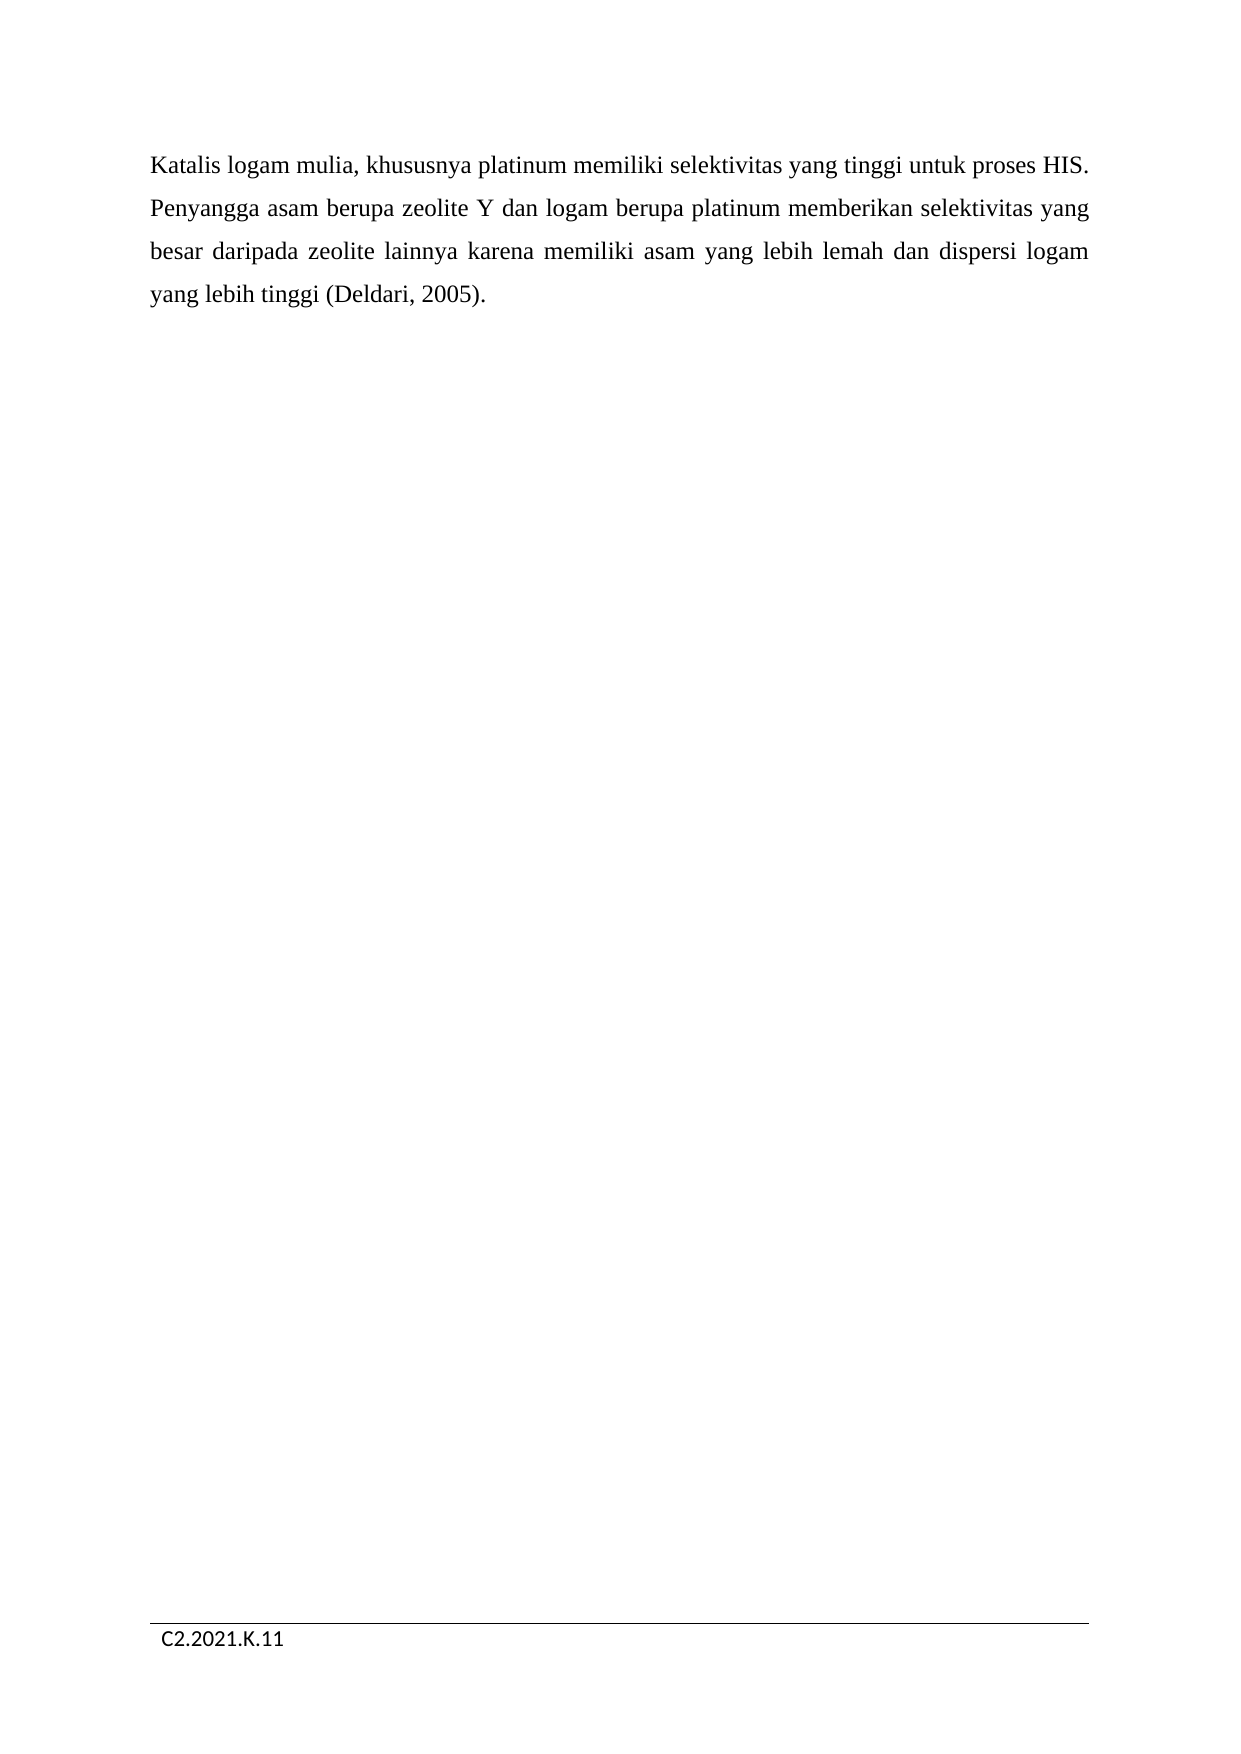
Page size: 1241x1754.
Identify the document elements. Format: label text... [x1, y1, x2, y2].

text Katalis logam mulia, khususnya platinum memiliki selektivitas yang tinggi untuk proses HIS. Penyangga asam berupa zeolite Y dan logam berupa platinum memberikan selektivitas yang besar daripada zeolite lainnya karena memiliki asam yang lebih lemah dan dispersi logam yang lebih tinggi (Deldari, 2005). [150, 150, 1090, 308]
